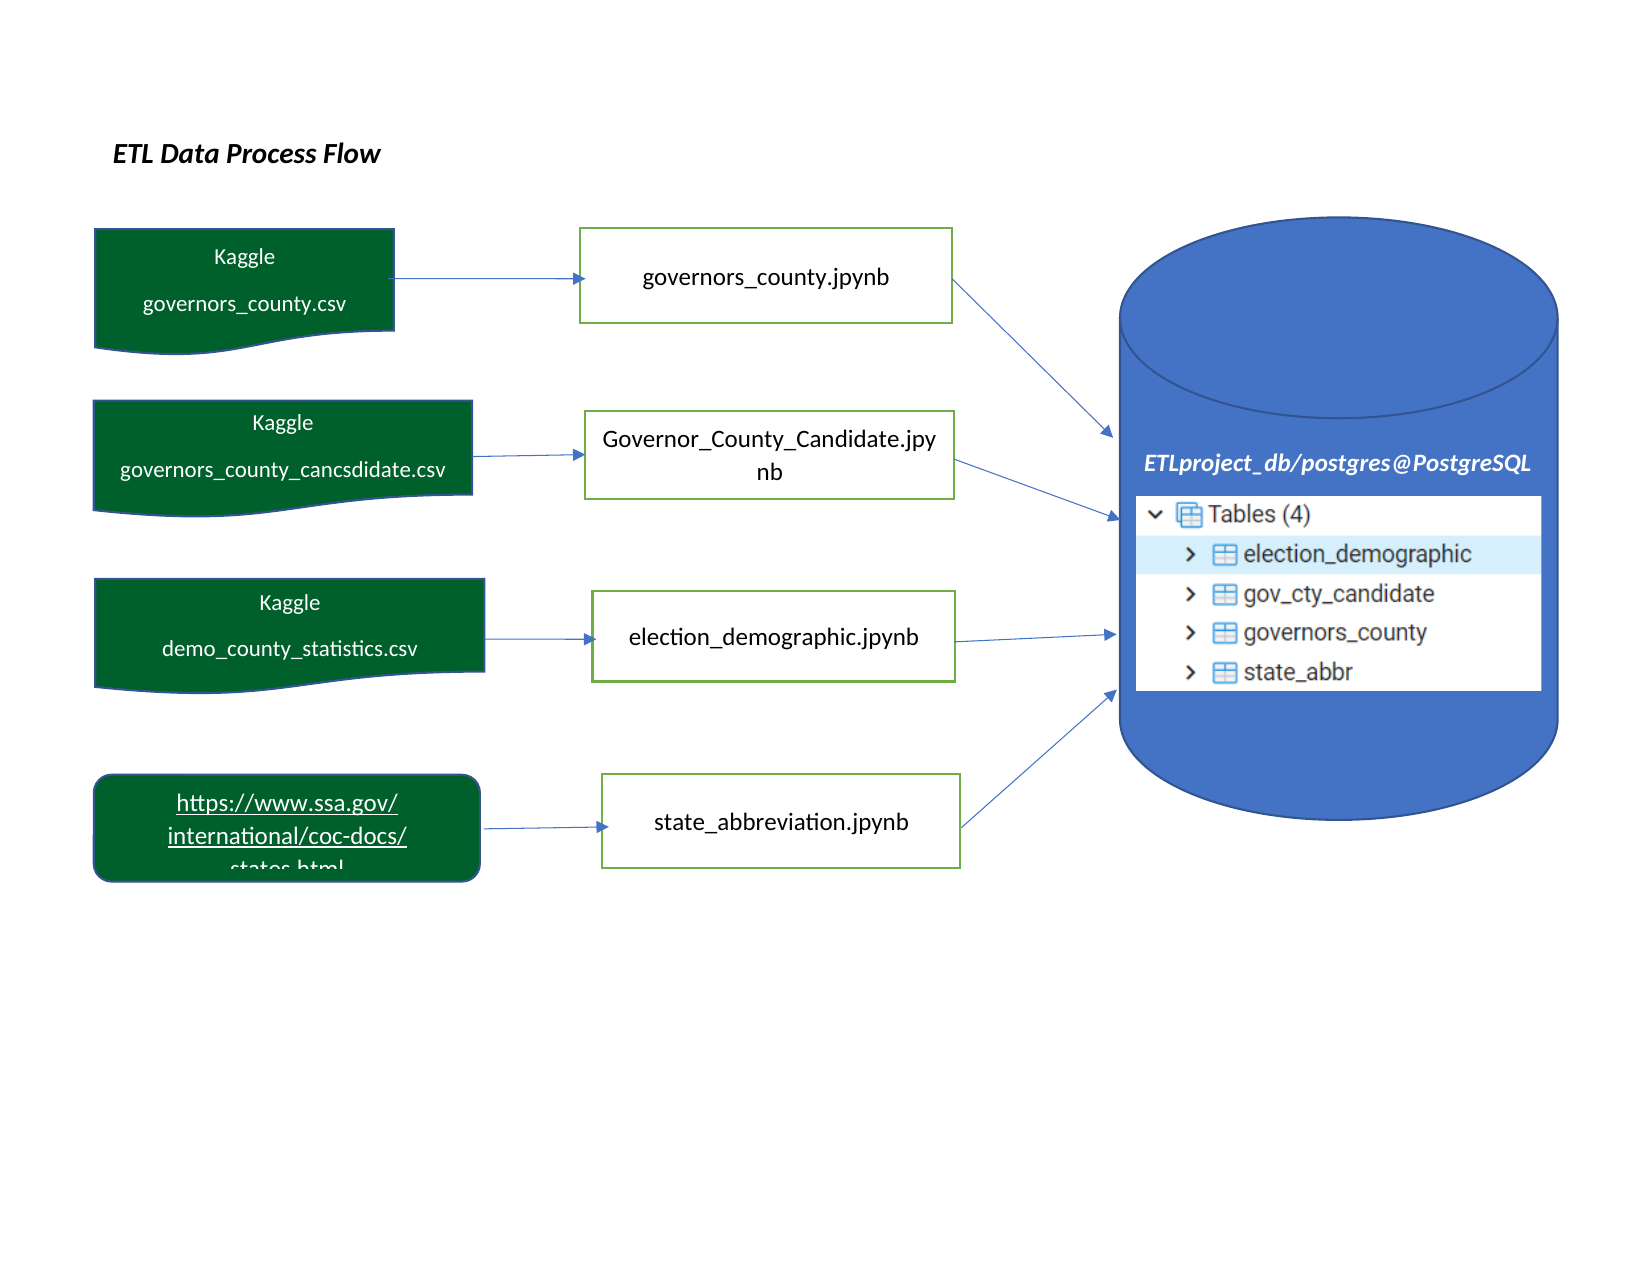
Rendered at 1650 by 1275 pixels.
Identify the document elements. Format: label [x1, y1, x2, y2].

picture [1136, 496, 1542, 691]
